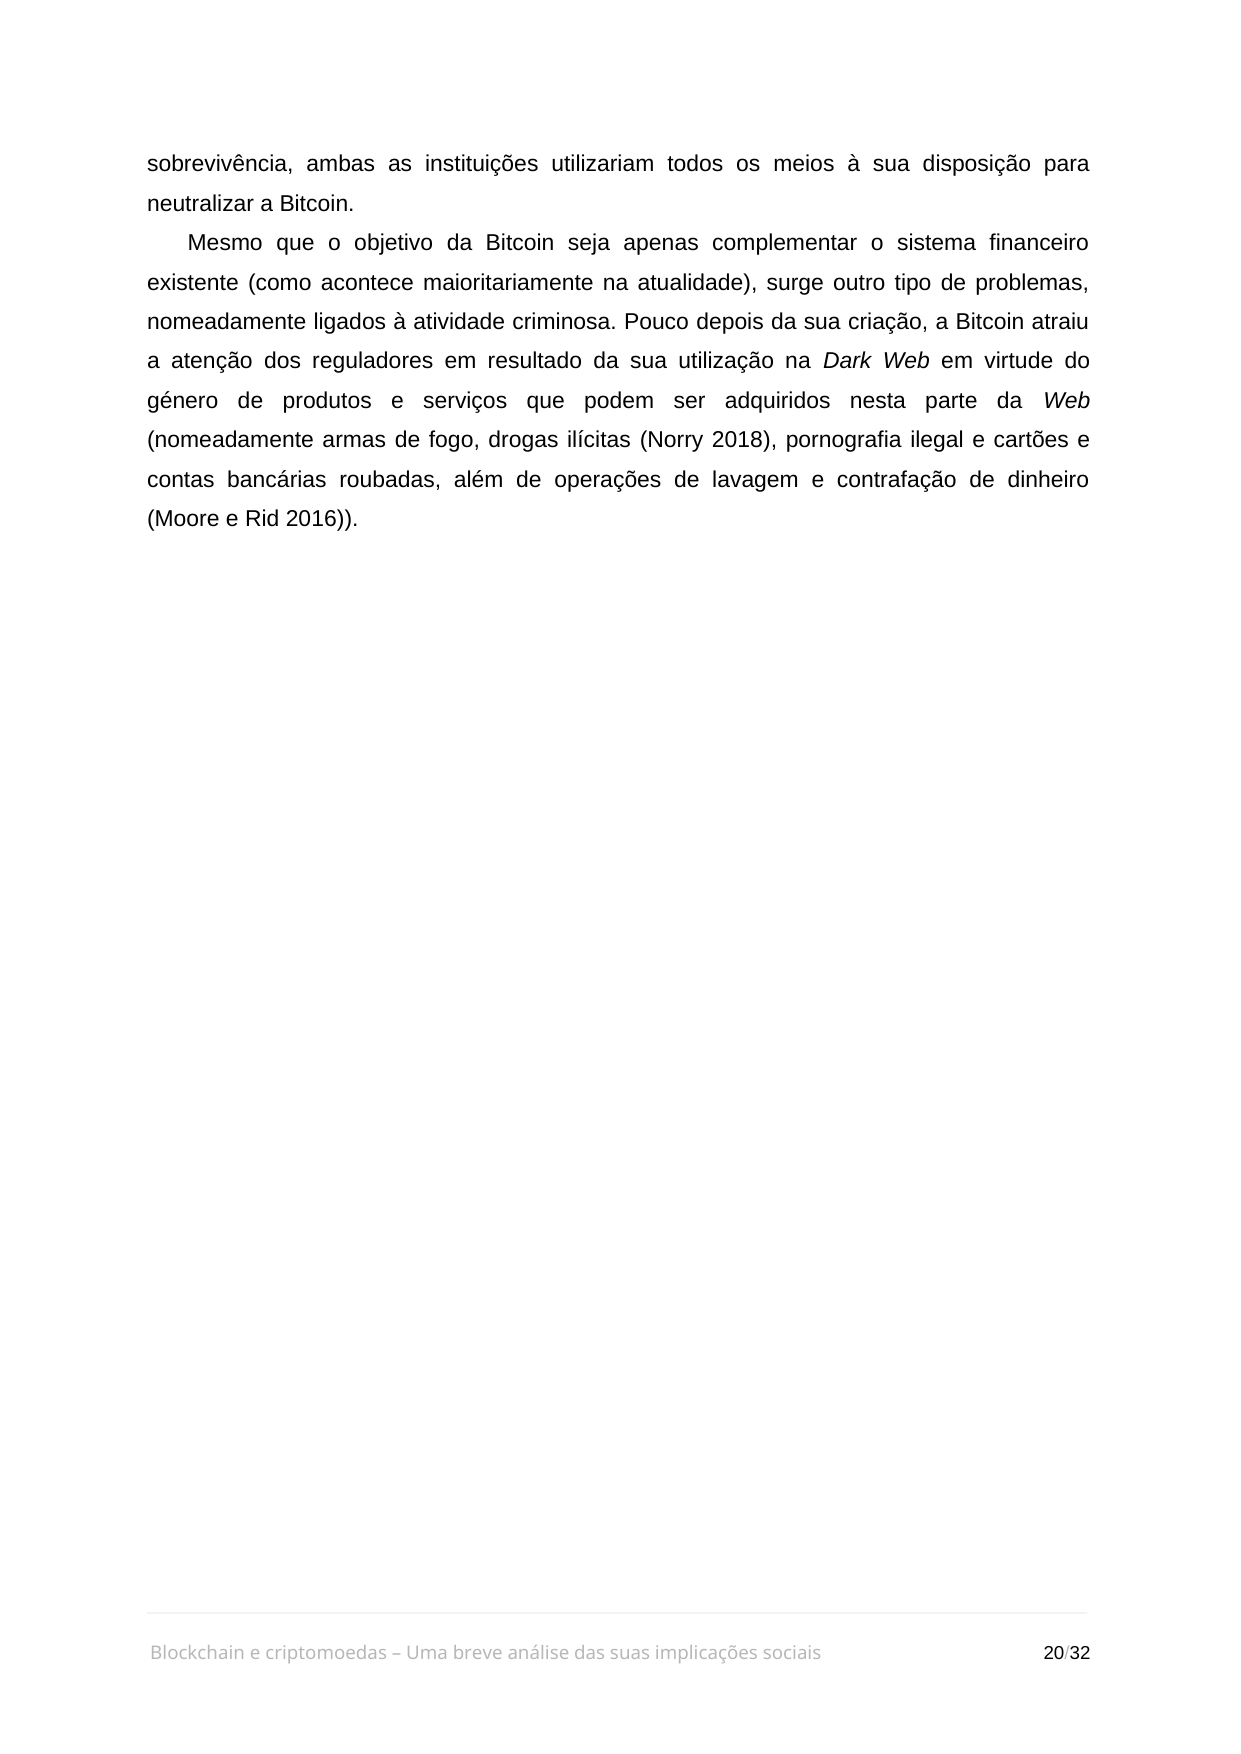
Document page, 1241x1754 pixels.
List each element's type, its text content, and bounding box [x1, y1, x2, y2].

text Mesmo que o objetivo da Bitcoin seja apenas complementar o sistema financeiro existente (como acontece maioritariamente na atualidade), surge outro tipo de problemas, nomeadamente ligados à atividade criminosa. Pouco depois da sua criação, a Bitcoin atraiu a atenção dos reguladores em resultado da sua utilização na Dark Web em virtude do género de produtos e serviços que podem ser adquiridos nesta parte da Web (nomeadamente armas de fogo, drogas ilícitas (Norry 2018), pornografia ilegal e cartões e contas bancárias roubadas, além de operações de lavagem e contrafação de dinheiro (Moore e Rid 2016)). [147, 229, 1090, 532]
